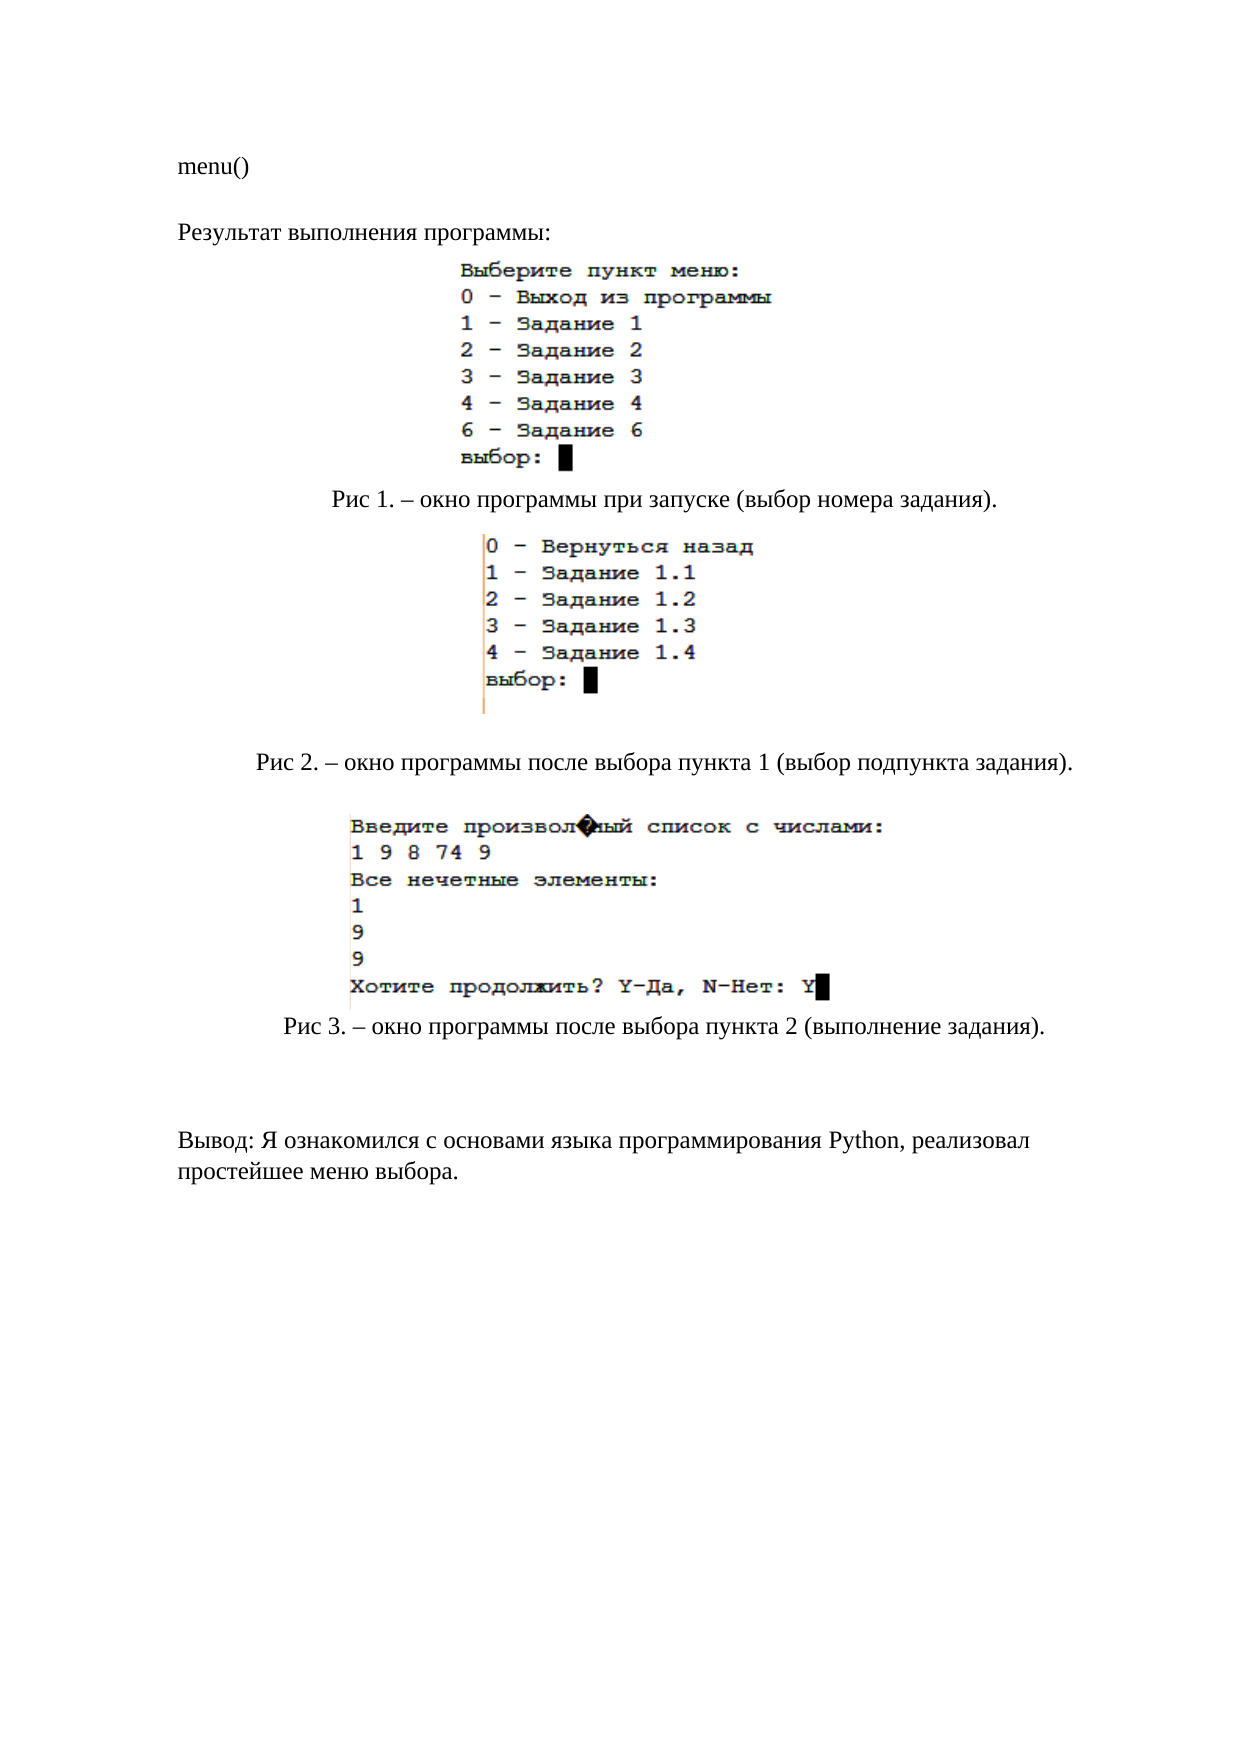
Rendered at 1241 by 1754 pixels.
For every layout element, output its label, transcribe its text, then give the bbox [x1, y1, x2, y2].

text Рис 2. – окно программы после выбора пункта 1 (выбор подпункта задания). [177, 747, 1152, 776]
text Вывод: Я ознакомился с основами языка программирования Python, реализовал простейшее меню выбора. [177, 1125, 1152, 1185]
text Результат выполнения программы: [177, 217, 1152, 246]
text Рис 3. – окно программы после выбора пункта 2 (выполнение задания). [177, 1011, 1152, 1040]
picture [349, 814, 891, 1010]
picture [460, 258, 780, 476]
text menu() [177, 151, 1152, 180]
picture [482, 534, 758, 714]
